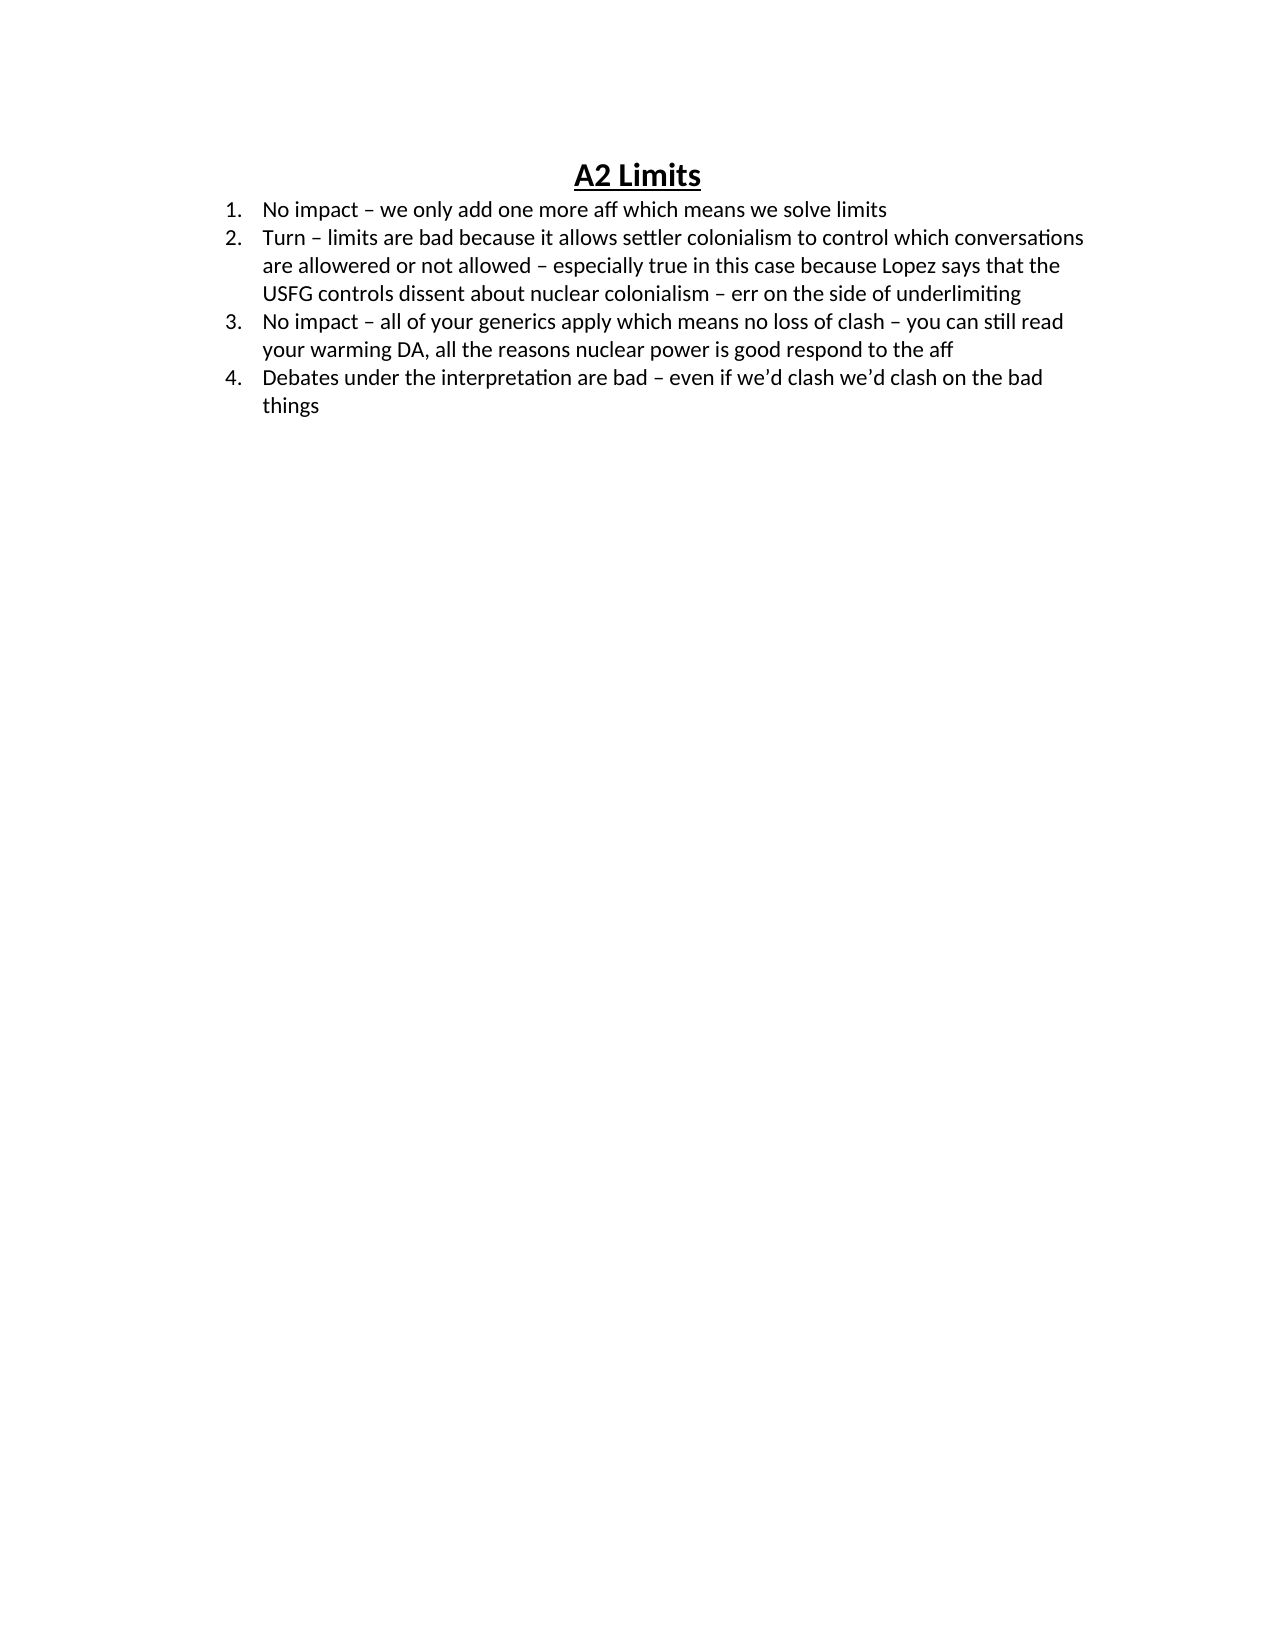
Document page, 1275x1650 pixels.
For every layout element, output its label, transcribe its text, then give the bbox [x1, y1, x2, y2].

list No impact – we only add one more aff which means we solve limits [225, 195, 1087, 223]
list No impact – all of your generics apply which means no loss of clash – you can still read your warming DA, all the reasons nuclear power is good respond to the aff [225, 307, 1087, 363]
list Debates under the interpretation are bad – even if we’d clash we’d clash on the bad things [225, 363, 1087, 419]
list Turn – limits are bad because it allows settler colonialism to control which conversations are allowered or not allowed – especially true in this case because Lopez says that the USFG controls dissent about nuclear colonialism – err on the side of underlimiting [225, 223, 1087, 307]
subtitle A2 Limits [187, 154, 1087, 195]
